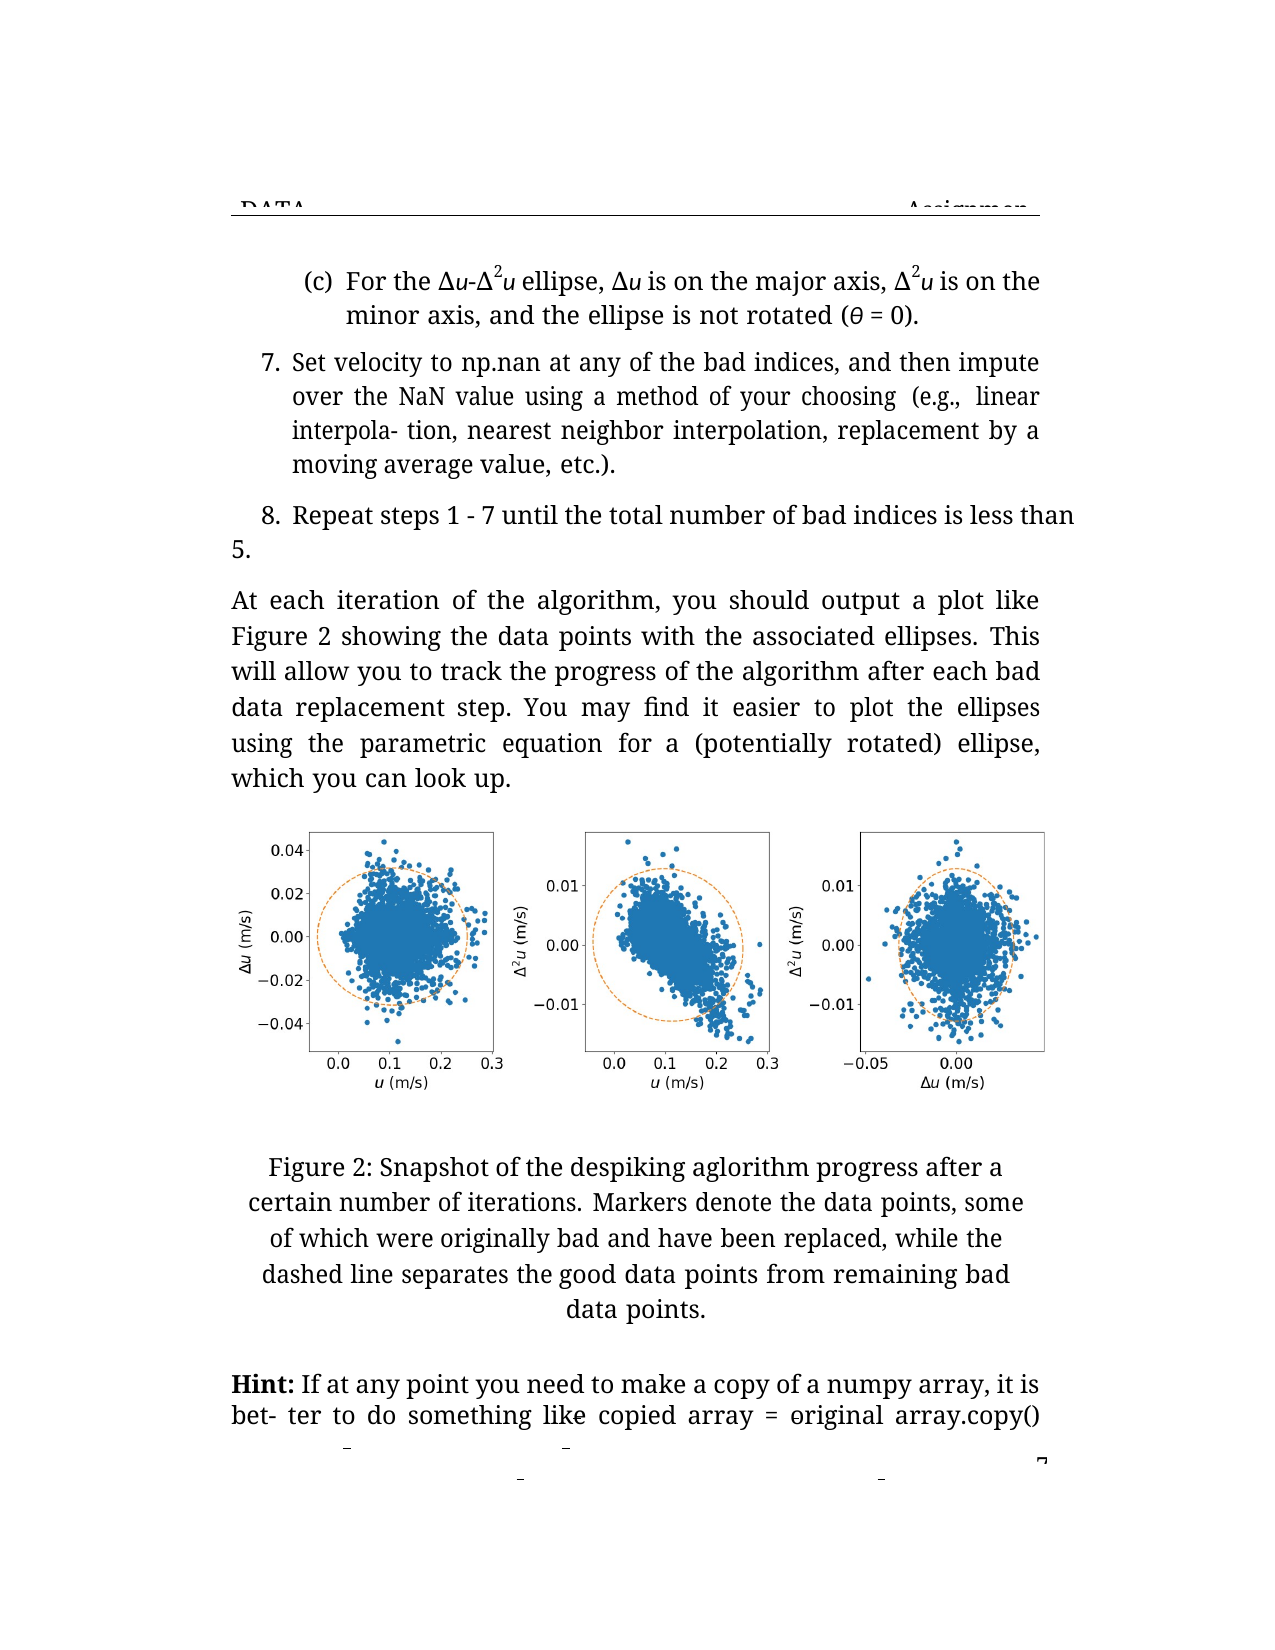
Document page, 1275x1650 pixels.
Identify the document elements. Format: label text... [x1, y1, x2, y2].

list Set velocity to np.nan at any of the bad indices, and then impute over the NaN value using a method of your choosing (e.g., linear interpola- tion, nearest neighbor interpolation, replacement by a moving average value, etc.). [261, 345, 1041, 481]
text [231, 1367, 1041, 1432]
picture [238, 831, 1045, 1090]
text At each iteration of the algorithm, you should output a plot like Figure 2 showing the data points with the associated ellipses. This will allow you to track the progress of the algorithm after each bad data replacement step. You may find it easier to plot the ellipses using the parametric equation for a (potentially rotated) ellipse, which you can look up. [231, 582, 1041, 795]
list For the ∆u-∆2u ellipse, ∆u is on the major axis, ∆2u is on the minor axis, and the ellipse is not rotated (θ = 0). [303, 261, 1041, 331]
list Repeat steps 1 - 7 until the total number of bad indices is less than 5. [231, 498, 1096, 566]
text Figure 2: Snapshot of the despiking aglorithm progress after a certain number of iterations. Markers denote the data points, some of which were originally bad and have been replaced, while the dashed line separates the good data points from remaining bad data points. [239, 1149, 1032, 1326]
